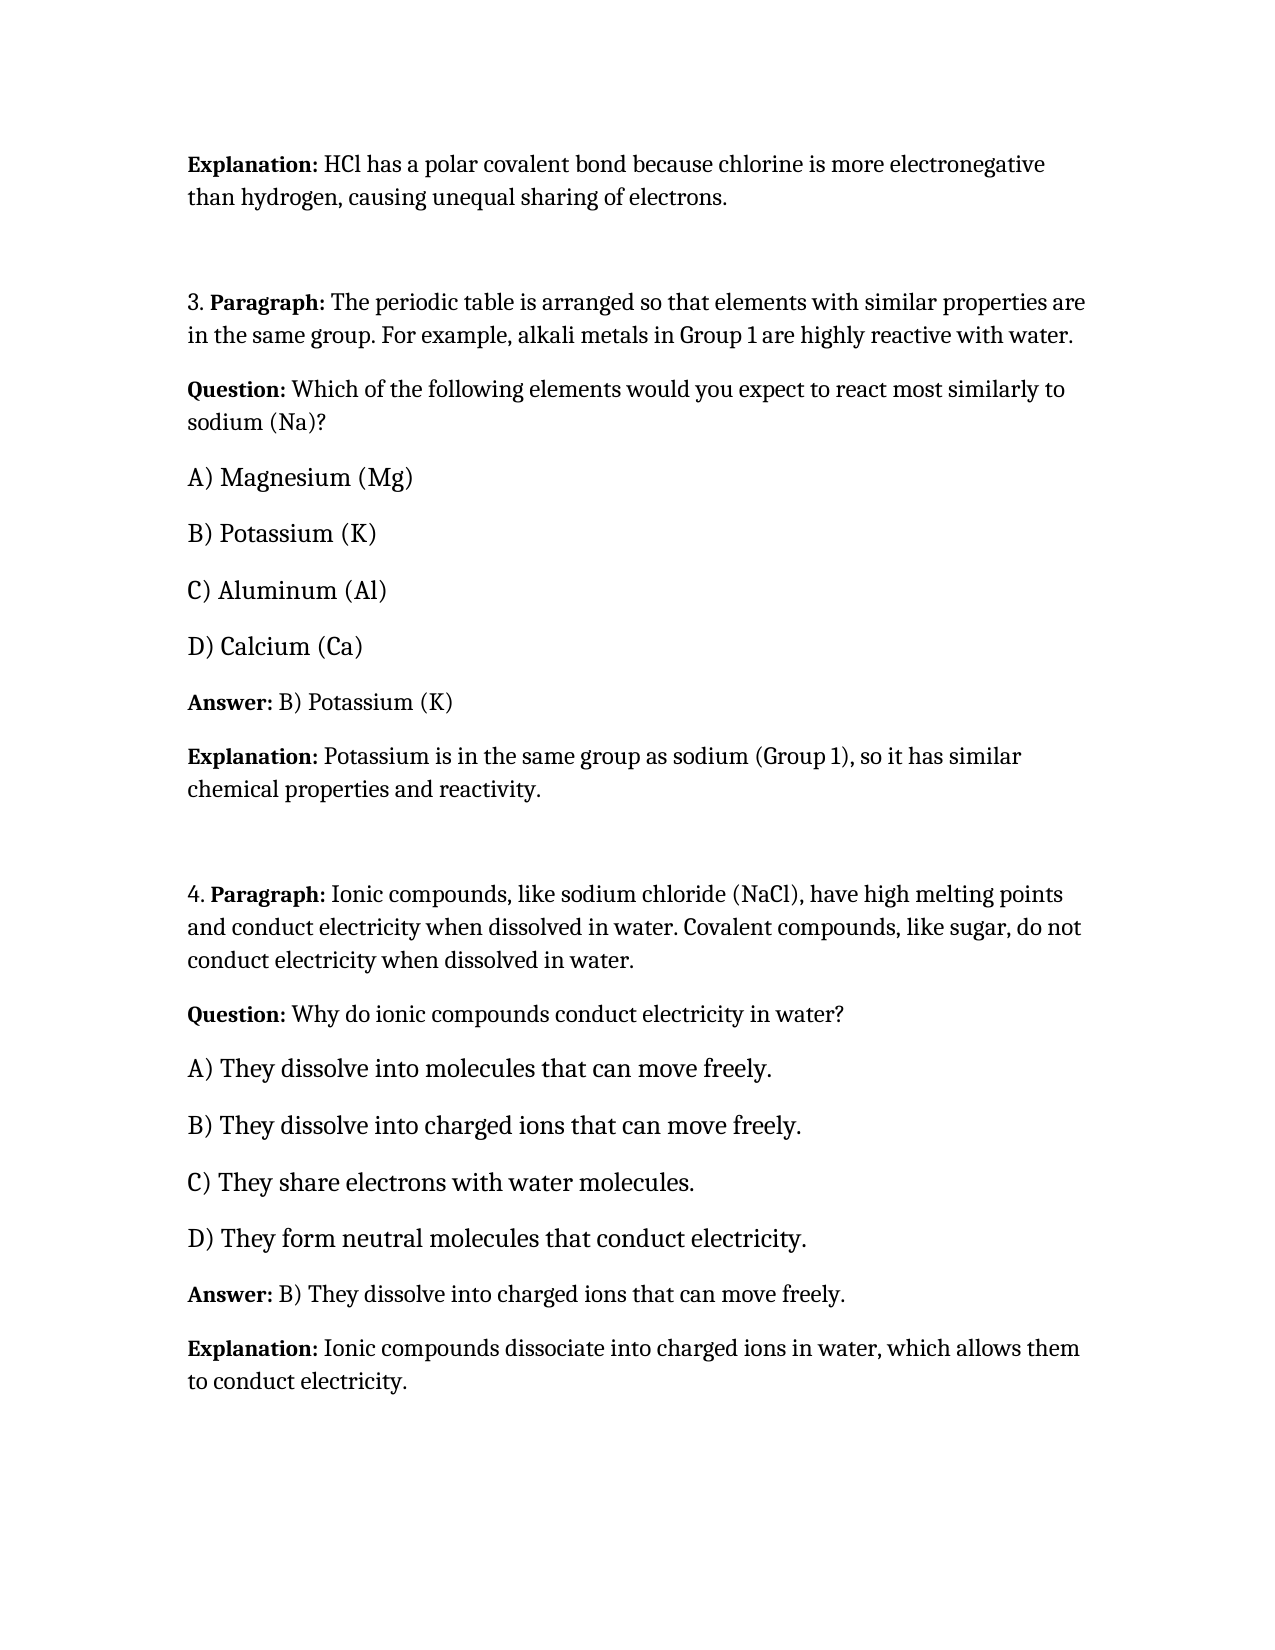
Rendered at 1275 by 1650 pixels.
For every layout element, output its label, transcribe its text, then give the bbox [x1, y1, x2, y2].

text C) They share electrons with water molecules. [187, 1167, 1087, 1198]
text 3. Paragraph: The periodic table is arranged so that elements with similar properties are in the same group. For example, alkali metals in Group 1 are highly reactive with water. [187, 288, 1087, 350]
text Answer: B) Potassium (K) [187, 688, 1087, 717]
text B) They dissolve into charged ions that can move freely. [187, 1110, 1087, 1141]
text C) Aluminum (Al) [187, 575, 1087, 606]
text Question: Why do ionic compounds conduct electricity in water? [187, 999, 1087, 1028]
text Explanation: Ionic compounds dissociate into charged ions in water, which allows them to conduct electricity. [187, 1333, 1087, 1395]
text Explanation: HCl has a polar covalent bond because chlorine is more electronegative than hydrogen, causing unequal sharing of electrons. [187, 150, 1087, 212]
text A) They dissolve into molecules that can move freely. [187, 1053, 1087, 1084]
text B) Potassium (K) [187, 518, 1087, 549]
text Question: Which of the following elements would you expect to react most similarly to sodium (Na)? [187, 375, 1087, 437]
text Answer: B) They dissolve into charged ions that can move freely. [187, 1280, 1087, 1308]
text 4. Paragraph: Ionic compounds, like sodium chloride (NaCl), have high melting points and conduct electricity when dissolved in water. Covalent compounds, like sugar, do not conduct electricity when dissolved in water. [187, 880, 1087, 974]
text A) Magnesium (Mg) [187, 462, 1087, 493]
text D) They form neutral molecules that conduct electricity. [187, 1223, 1087, 1254]
text Explanation: Potassium is in the same group as sodium (Group 1), so it has similar chemical properties and reactivity. [187, 742, 1087, 803]
text D) Calcium (Ca) [187, 631, 1087, 662]
